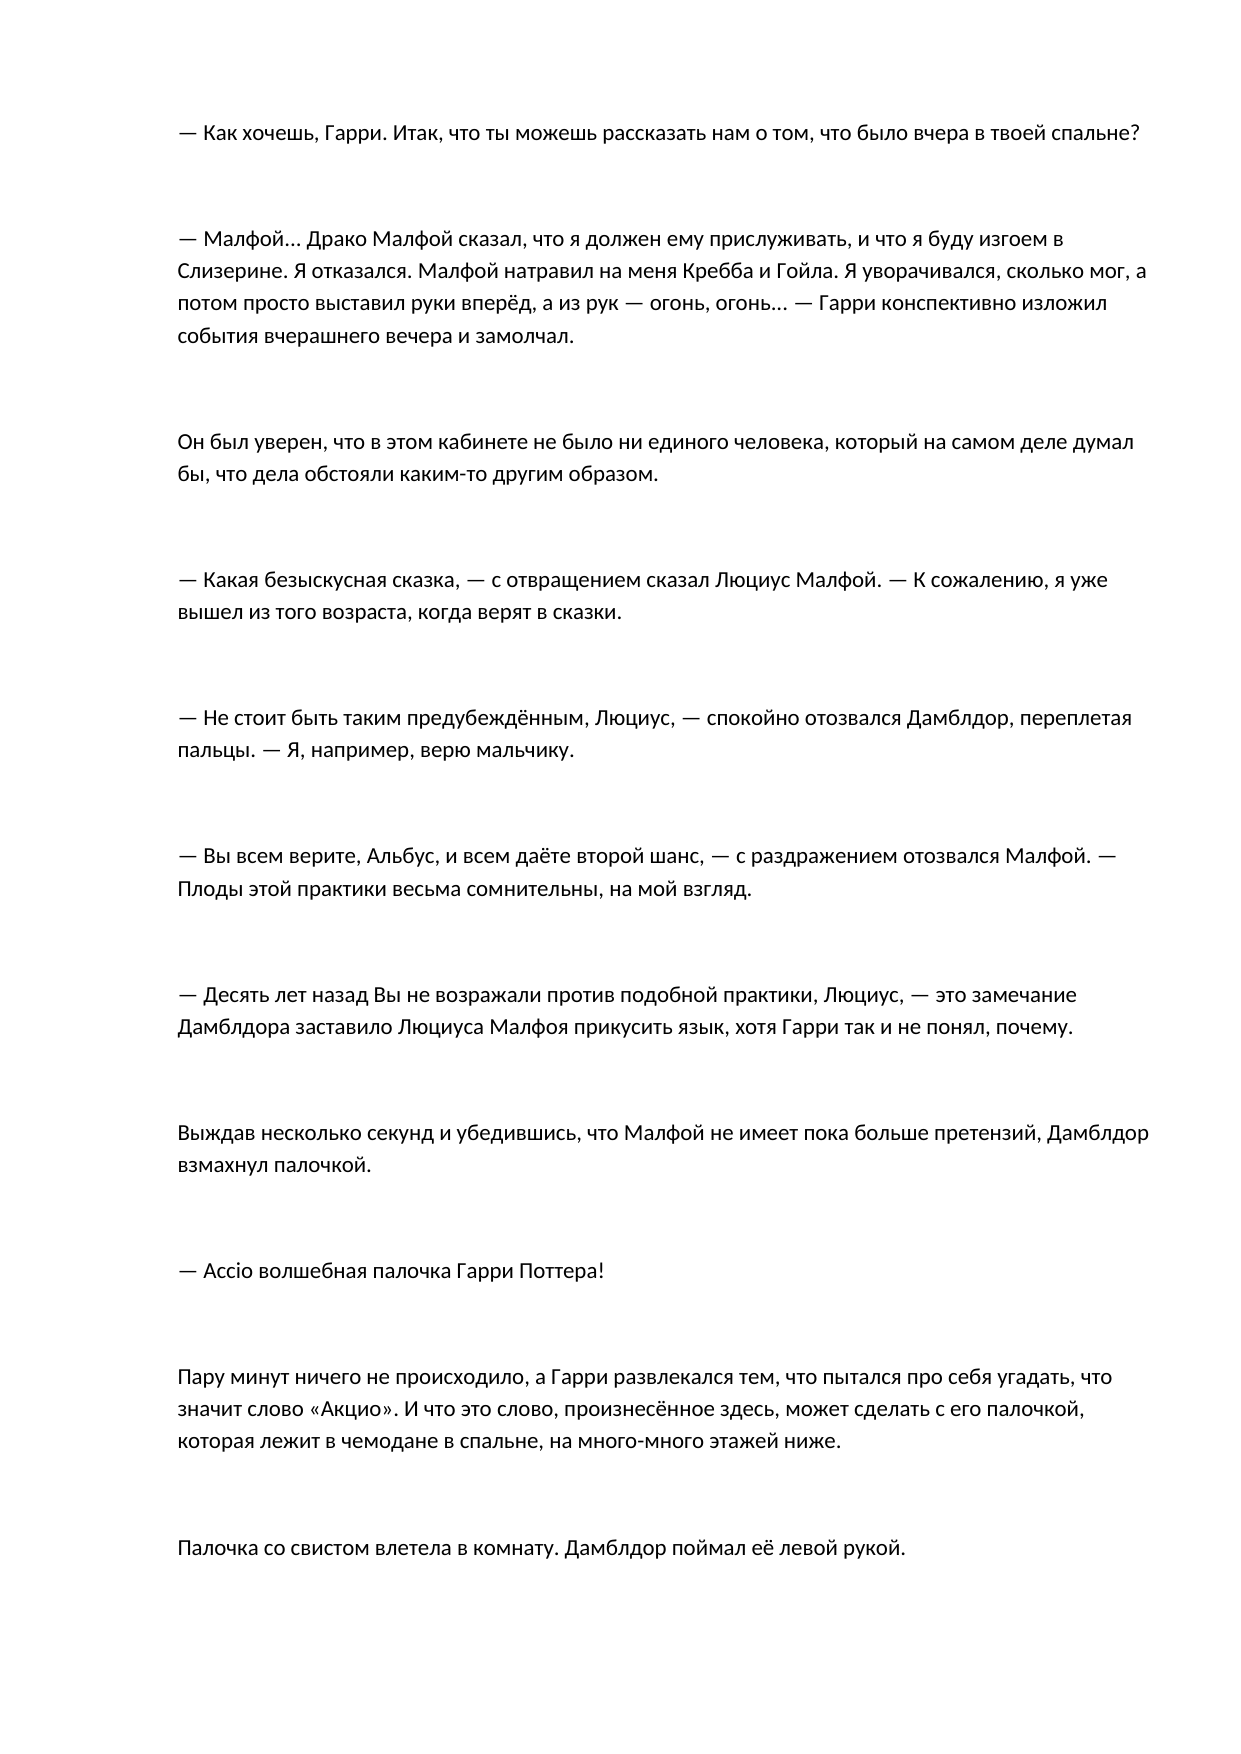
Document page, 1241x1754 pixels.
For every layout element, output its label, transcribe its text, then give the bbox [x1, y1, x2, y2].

text — Как хочешь, Гарри. Итак, что ты можешь рассказать нам о том, что было вчера в твоей спальне? [177, 118, 1152, 146]
text Палочка со свистом влетела в комнату. Дамблдор поймал её левой рукой. [177, 1533, 1152, 1561]
text — Вы всем верите, Альбус, и всем даёте второй шанс, — с раздражением отозвался Малфой. — Плоды этой практики весьма сомнительны, на мой взгляд. [177, 841, 1152, 902]
text — Какая безыскусная сказка, — с отвращением сказал Люциус Малфой. — К сожалению, я уже вышел из того возраста, когда верят в сказки. [177, 565, 1152, 625]
text Пару минут ничего не происходило, а Гарри развлекался тем, что пытался про себя угадать, что значит слово «Акцио». И что это слово, произнесённое здесь, может сделать с его палочкой, которая лежит в чемодане в спальне, на много-много этажей ниже. [177, 1362, 1152, 1454]
text — Малфой... Драко Малфой сказал, что я должен ему прислуживать, и что я буду изгоем в Слизерине. Я отказался. Малфой натравил на меня Кребба и Гойла. Я уворачивался, сколько мог, а потом просто выставил руки вперёд, а из рук — огонь, огонь... — Гарри конспективно изложил события вчерашнего вечера и замолчал. [177, 224, 1152, 349]
text Он был уверен, что в этом кабинете не было ни единого человека, который на самом деле думал бы, что дела обстояли каким-то другим образом. [177, 427, 1152, 487]
text Выждав несколько секунд и убедившись, что Малфой не имеет пока больше претензий, Дамблдор взмахнул палочкой. [177, 1118, 1152, 1178]
text — Десять лет назад Вы не возражали против подобной практики, Люциус, — это замечание Дамблдора заставило Люциуса Малфоя прикусить язык, хотя Гарри так и не понял, почему. [177, 980, 1152, 1040]
text — Не стоит быть таким предубеждённым, Люциус, — спокойно отозвался Дамблдор, переплетая пальцы. — Я, например, верю мальчику. [177, 703, 1152, 763]
text — Accio волшебная палочка Гарри Поттера! [177, 1256, 1152, 1284]
